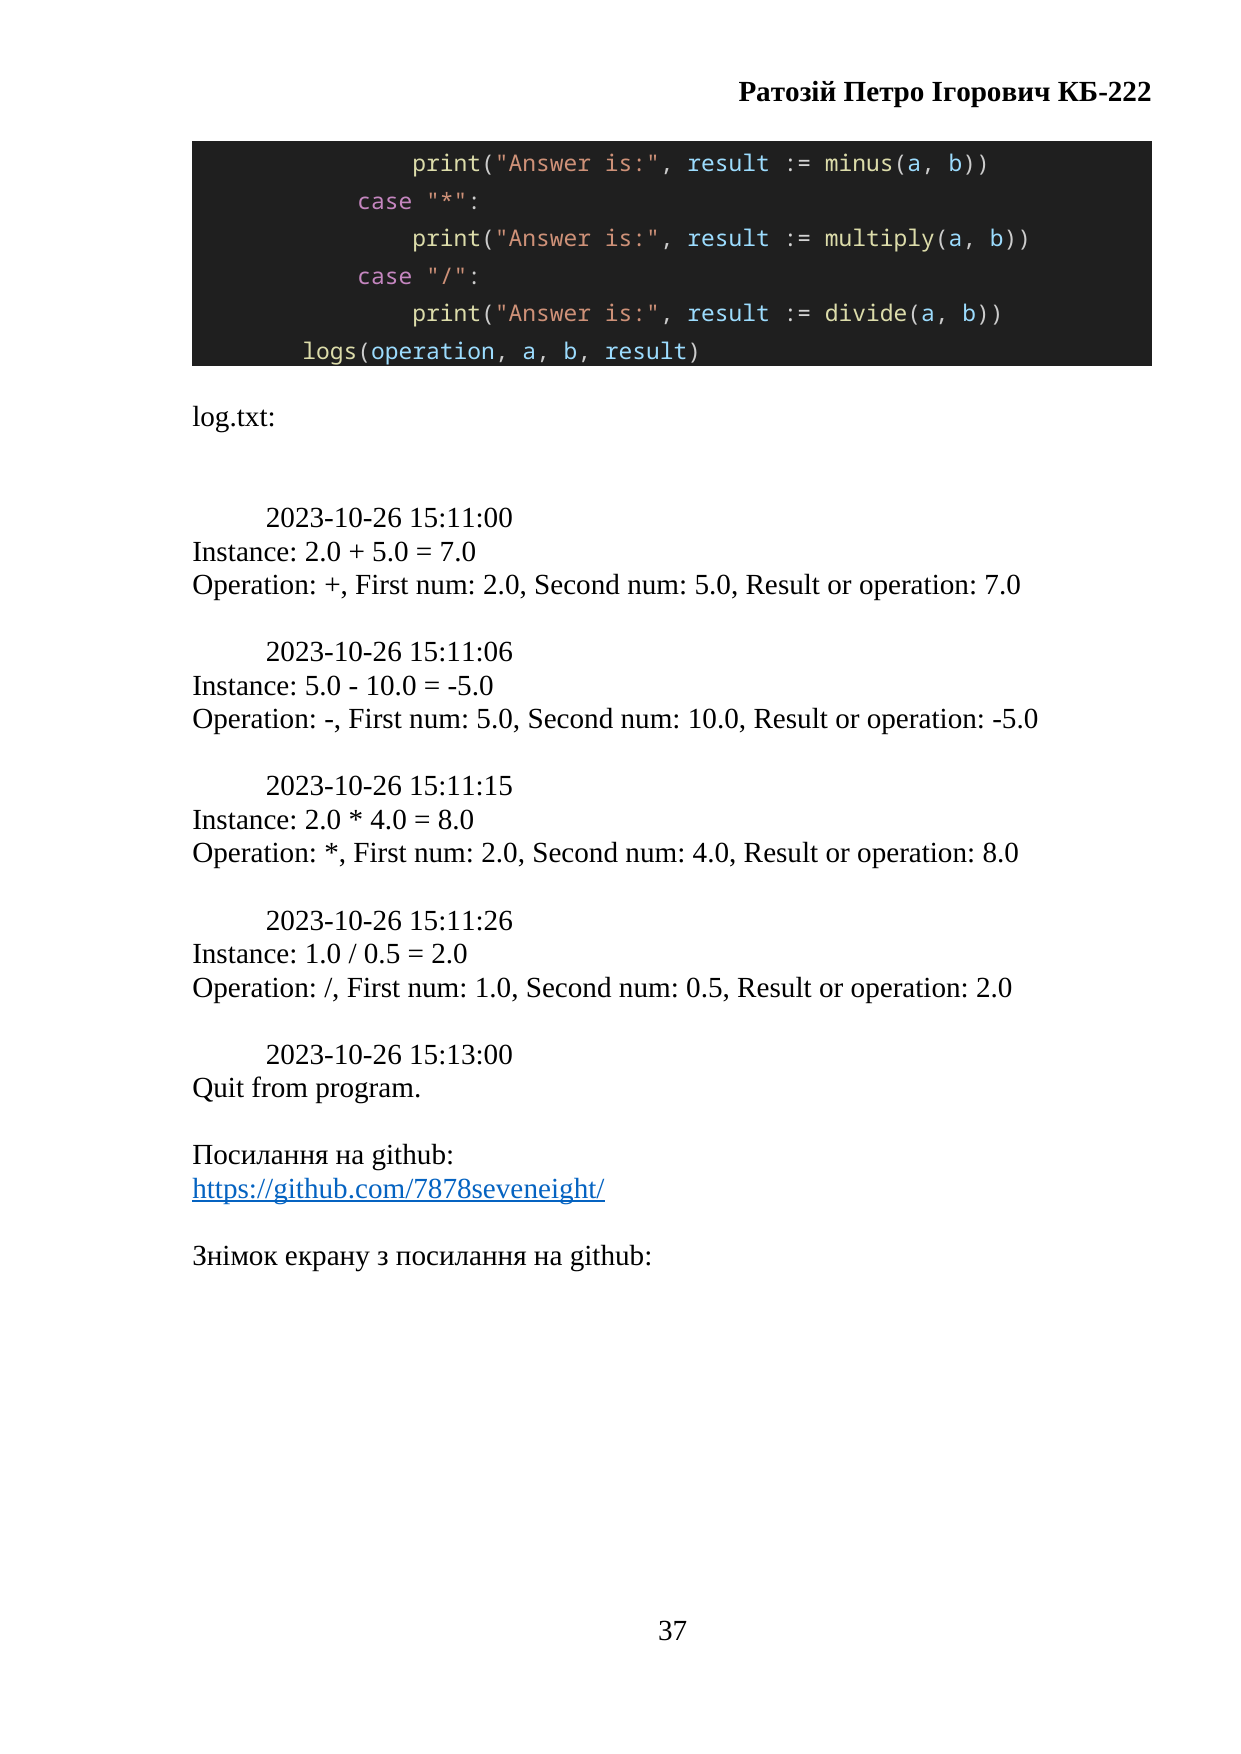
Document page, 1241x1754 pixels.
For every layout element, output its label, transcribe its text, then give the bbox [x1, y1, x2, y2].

text Instance: 2.0 * 4.0 = 8.0 [118, 802, 1152, 836]
text Operation: *, First num: 2.0, Second num: 4.0, Result or operation: 8.0 [118, 836, 1152, 869]
text Operation: /, First num: 1.0, Second num: 0.5, Result or operation: 2.0 [118, 970, 1152, 1003]
text https://github.com/7878seveneight/ [118, 1171, 1152, 1204]
text 2023-10-26 15:11:15 [118, 768, 1152, 802]
text 2023-10-26 15:13:00 [118, 1037, 1152, 1070]
text log.txt: [118, 399, 1152, 433]
text Operation: -, First num: 5.0, Second num: 10.0, Result or operation: -5.0 [118, 701, 1152, 735]
text Instance: 1.0 / 0.5 = 2.0 [118, 936, 1152, 970]
text print("Answer is:", result := multiply(a, b)) [192, 216, 1152, 253]
text logs(operation, a, b, result) [192, 328, 1152, 366]
text case "*": [192, 178, 1152, 216]
text 2023-10-26 15:11:26 [118, 903, 1152, 936]
text Знімок екрану з посилання на github: [118, 1238, 1152, 1272]
text Operation: +, First num: 2.0, Second num: 5.0, Result or operation: 7.0 [118, 567, 1152, 601]
text Instance: 2.0 + 5.0 = 7.0 [118, 534, 1152, 567]
text 2023-10-26 15:11:06 [118, 634, 1152, 668]
text print("Answer is:", result := divide(a, b)) [192, 291, 1152, 328]
text Посилання на github: [118, 1137, 1152, 1171]
text case "/": [192, 253, 1152, 291]
text 2023-10-26 15:11:00 [118, 500, 1152, 534]
text Quit from program. [118, 1070, 1152, 1104]
text print("Answer is:", result := minus(a, b)) [192, 141, 1152, 178]
text Instance: 5.0 - 10.0 = -5.0 [118, 668, 1152, 701]
